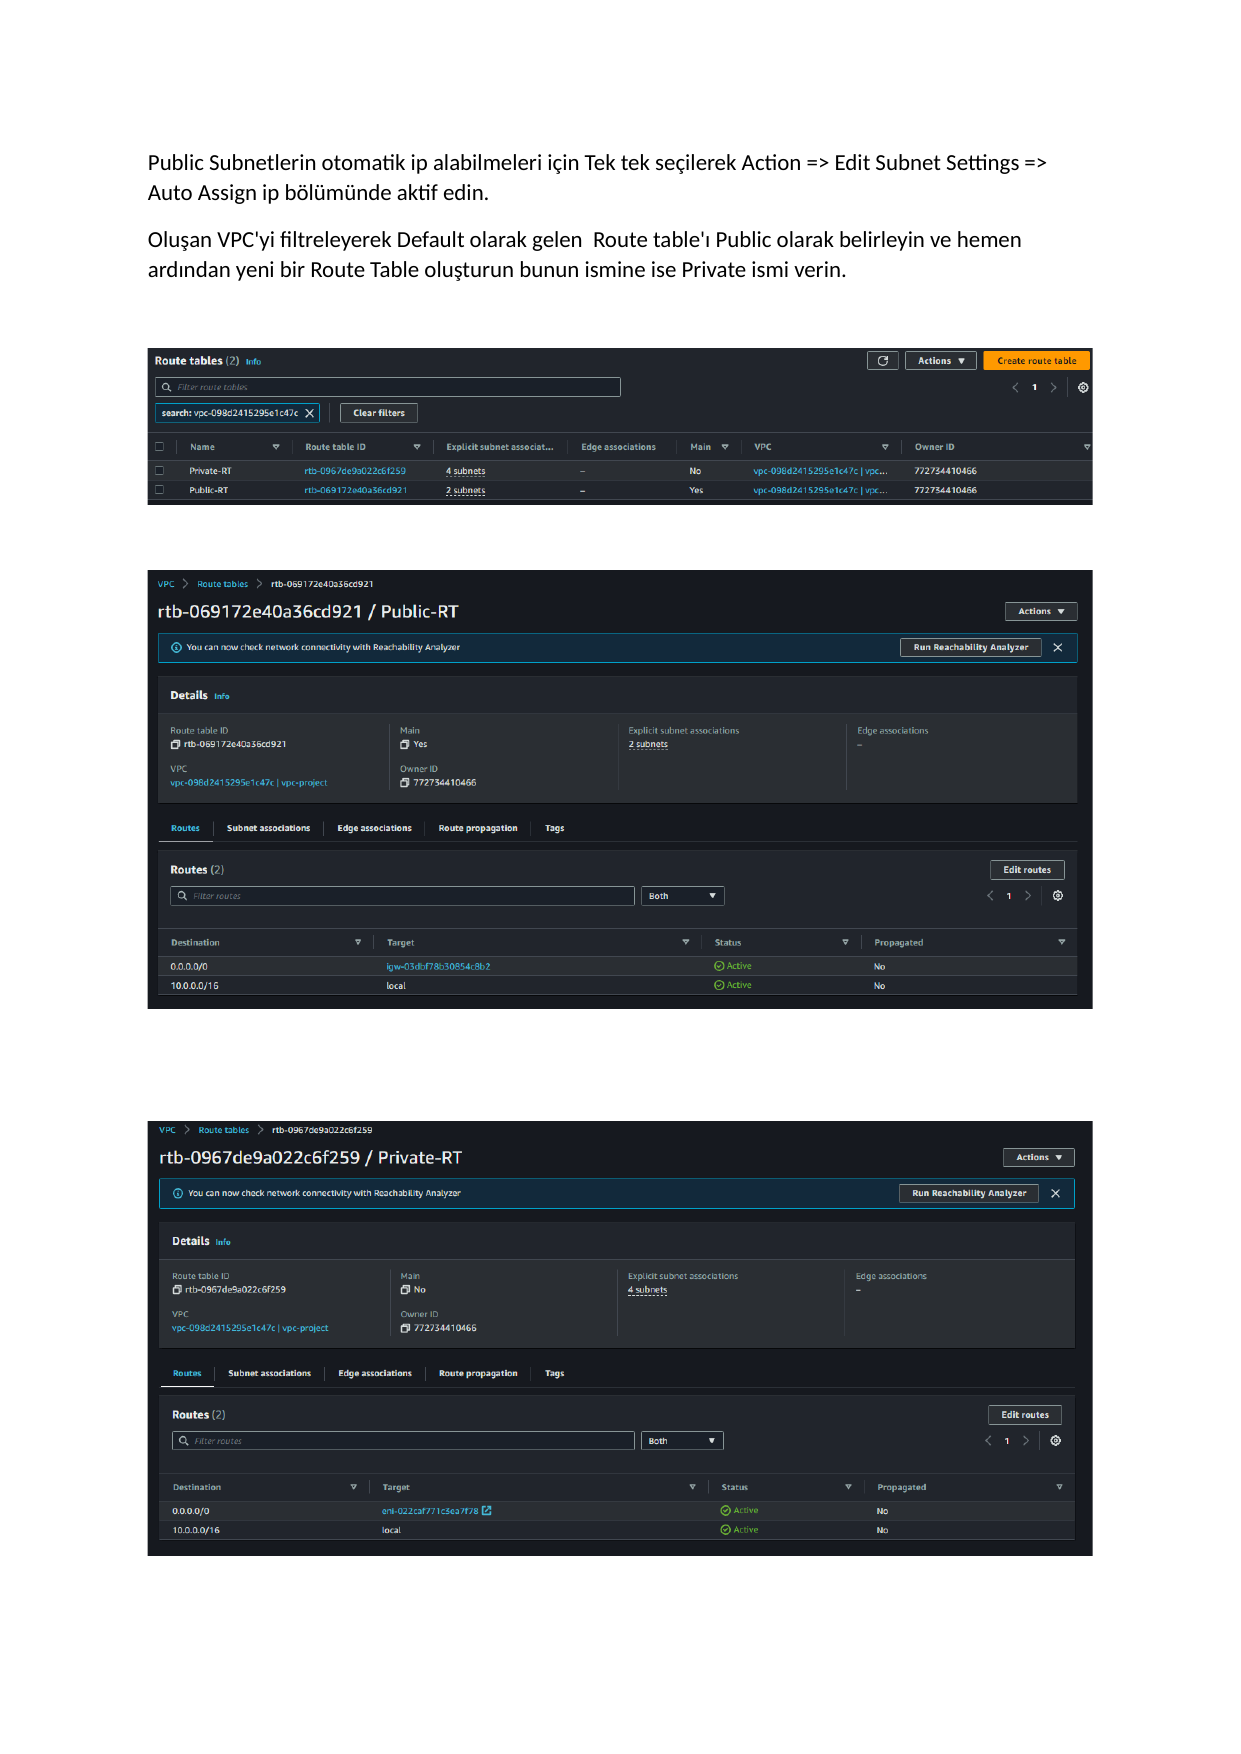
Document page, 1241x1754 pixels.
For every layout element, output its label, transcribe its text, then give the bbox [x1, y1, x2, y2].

picture [147, 1121, 1093, 1556]
picture [147, 570, 1093, 1009]
picture [147, 348, 1093, 505]
text Public Subnetlerin otomatik ip alabilmeleri için Tek tek seçilerek Action => Edit Subnet Settings => Auto Assign ip bölümünde aktif edin. [148, 148, 1093, 206]
text Oluşan VPC'yi filtreleyerek Default olarak gelen Route table'ı Public olarak belirleyin ve hemen ardından yeni bir Route Table oluşturun bunun ismine ise Private ismi verin. [148, 225, 1093, 283]
